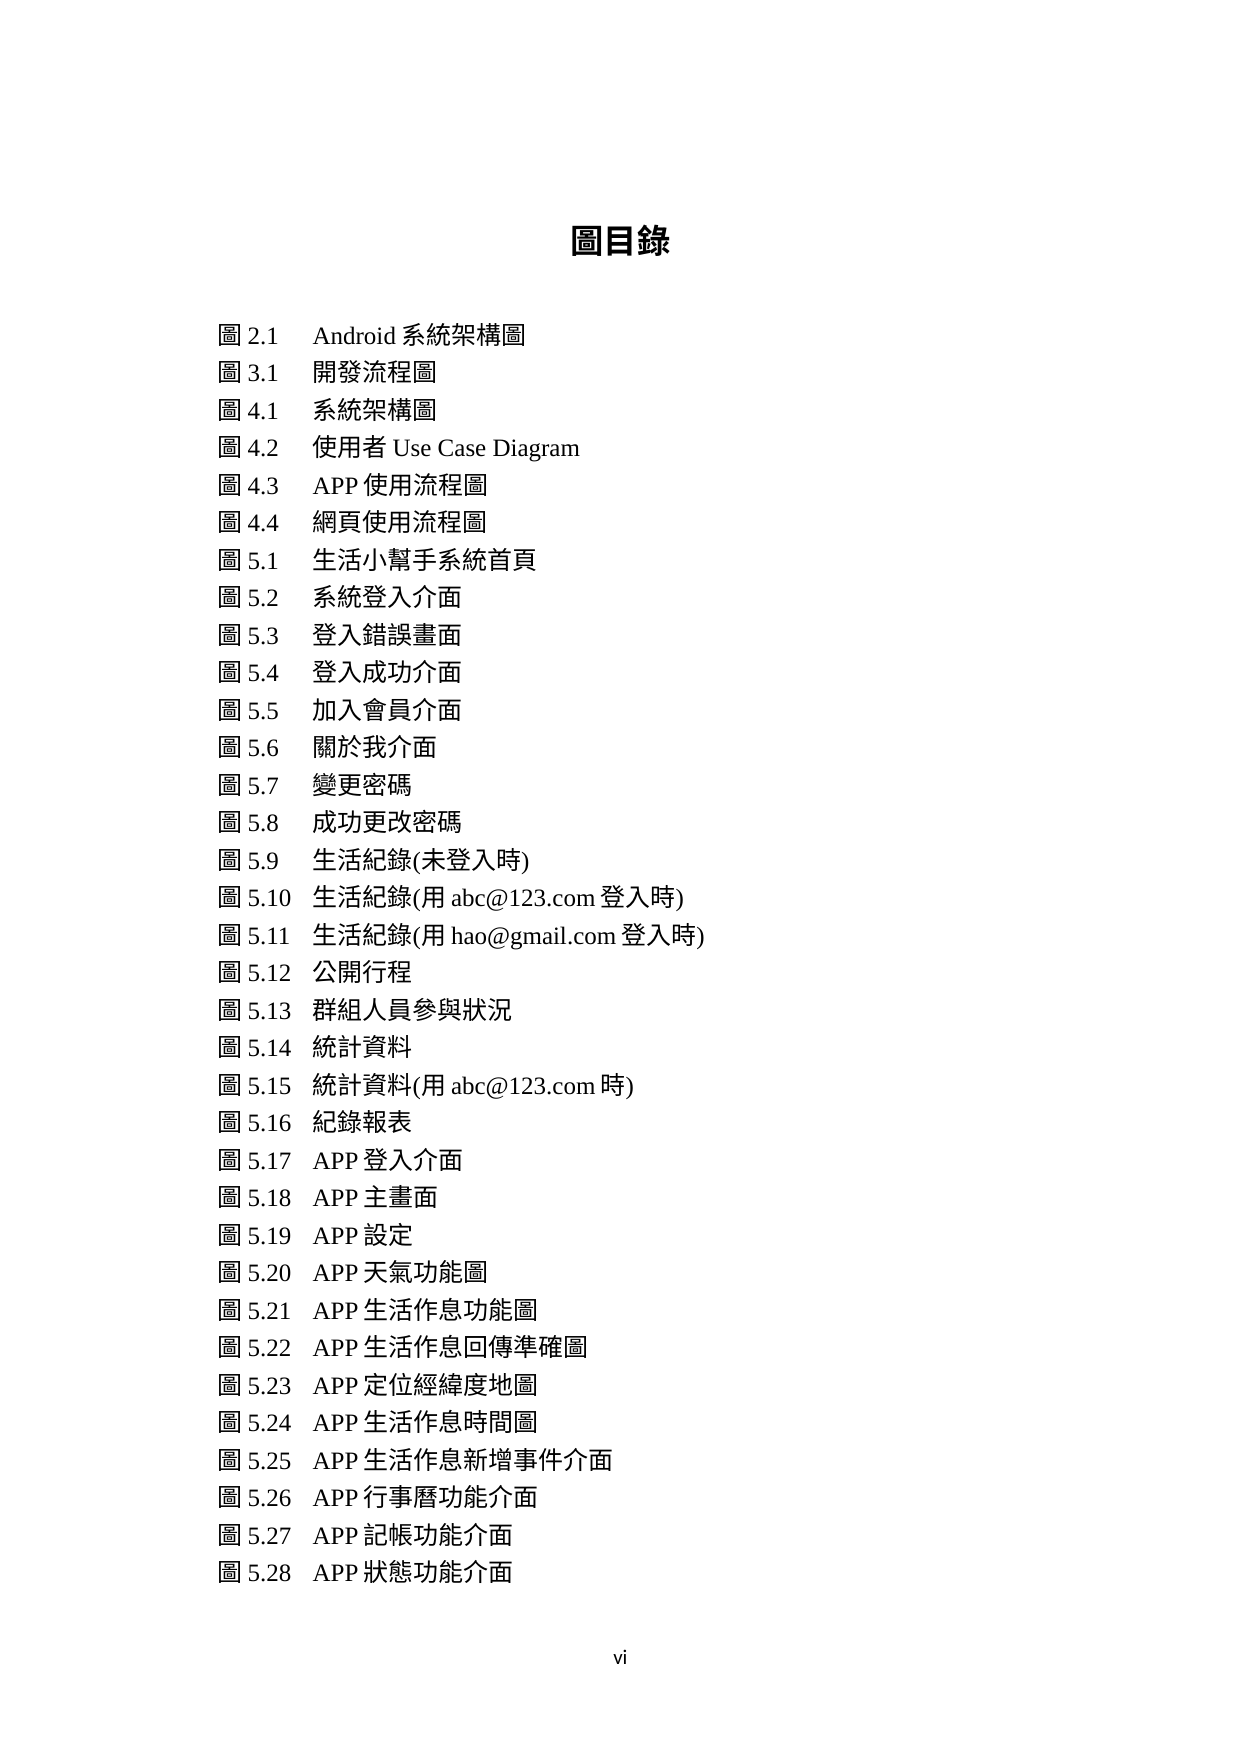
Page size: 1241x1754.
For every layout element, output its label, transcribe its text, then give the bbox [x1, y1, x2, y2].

text 圖5.8 成功更改密碼 23 [217, 802, 1053, 839]
text 圖5.11 生活紀錄(用hao@gmail.com登入時) 24 [217, 914, 1053, 952]
text 圖5.25 APP生活作息新增事件介面 36 [217, 1439, 1053, 1477]
text 圖5.19 APP設定 30 [217, 1214, 1053, 1252]
text 圖5.23 APP定位經緯度地圖 34 [217, 1364, 1053, 1402]
text 圖4.4 網頁使用流程圖 15 [217, 502, 1053, 539]
text 圖5.9 生活紀錄(未登入時) 23 [217, 839, 1053, 877]
text 圖4.2 使用者Use Case Diagram 14 [217, 427, 1053, 464]
text 圖5.1 生活小幫手系統首頁 19 [217, 539, 1053, 577]
text 圖5.15 統計資料(用abc@123.com時) 26 [217, 1064, 1053, 1102]
text 圖5.12 公開行程 25 [217, 952, 1053, 989]
text 圖3.1 開發流程圖 9 [217, 352, 1053, 389]
text 圖5.26 APP行事曆功能介面 37 [217, 1477, 1053, 1514]
text 圖5.10 生活紀錄(用abc@123.com登入時) 24 [217, 877, 1053, 914]
text 圖4.1 系統架構圖 13 [217, 389, 1053, 427]
text 圖2.1 Android系統架構圖 5 [217, 314, 1053, 352]
text 圖5.3 登入錯誤畫面 21 [217, 614, 1053, 652]
text 圖5.28 APP狀態功能介面 39 [217, 1552, 1053, 1589]
text 圖5.4 登入成功介面 21 [217, 652, 1053, 689]
subtitle 圖目錄 [187, 202, 1053, 277]
text 圖5.7 變更密碼 23 [217, 764, 1053, 802]
text 圖5.18 APP主畫面 29 [217, 1177, 1053, 1214]
text 圖5.14 統計資料 26 [217, 1027, 1053, 1064]
text 圖4.3 APP使用流程圖 15 [217, 464, 1053, 502]
text 圖5.2 系統登入介面 20 [217, 577, 1053, 614]
text 圖5.20 APP天氣功能圖 31 [217, 1252, 1053, 1289]
text 圖5.17 APP登入介面 28 [217, 1139, 1053, 1177]
text 圖5.13 群組人員參與狀況 25 [217, 989, 1053, 1027]
text 圖5.6 關於我介面 22 [217, 727, 1053, 764]
text 圖5.22 APP生活作息回傳準確圖 33 [217, 1327, 1053, 1364]
text 圖5.21 APP生活作息功能圖 32 [217, 1289, 1053, 1327]
text 圖5.24 APP生活作息時間圖 35 [217, 1402, 1053, 1439]
text 圖5.27 APP記帳功能介面 38 [217, 1514, 1053, 1552]
text 圖5.16 紀錄報表 27 [217, 1102, 1053, 1139]
text 圖5.5 加入會員介面 22 [217, 689, 1053, 727]
